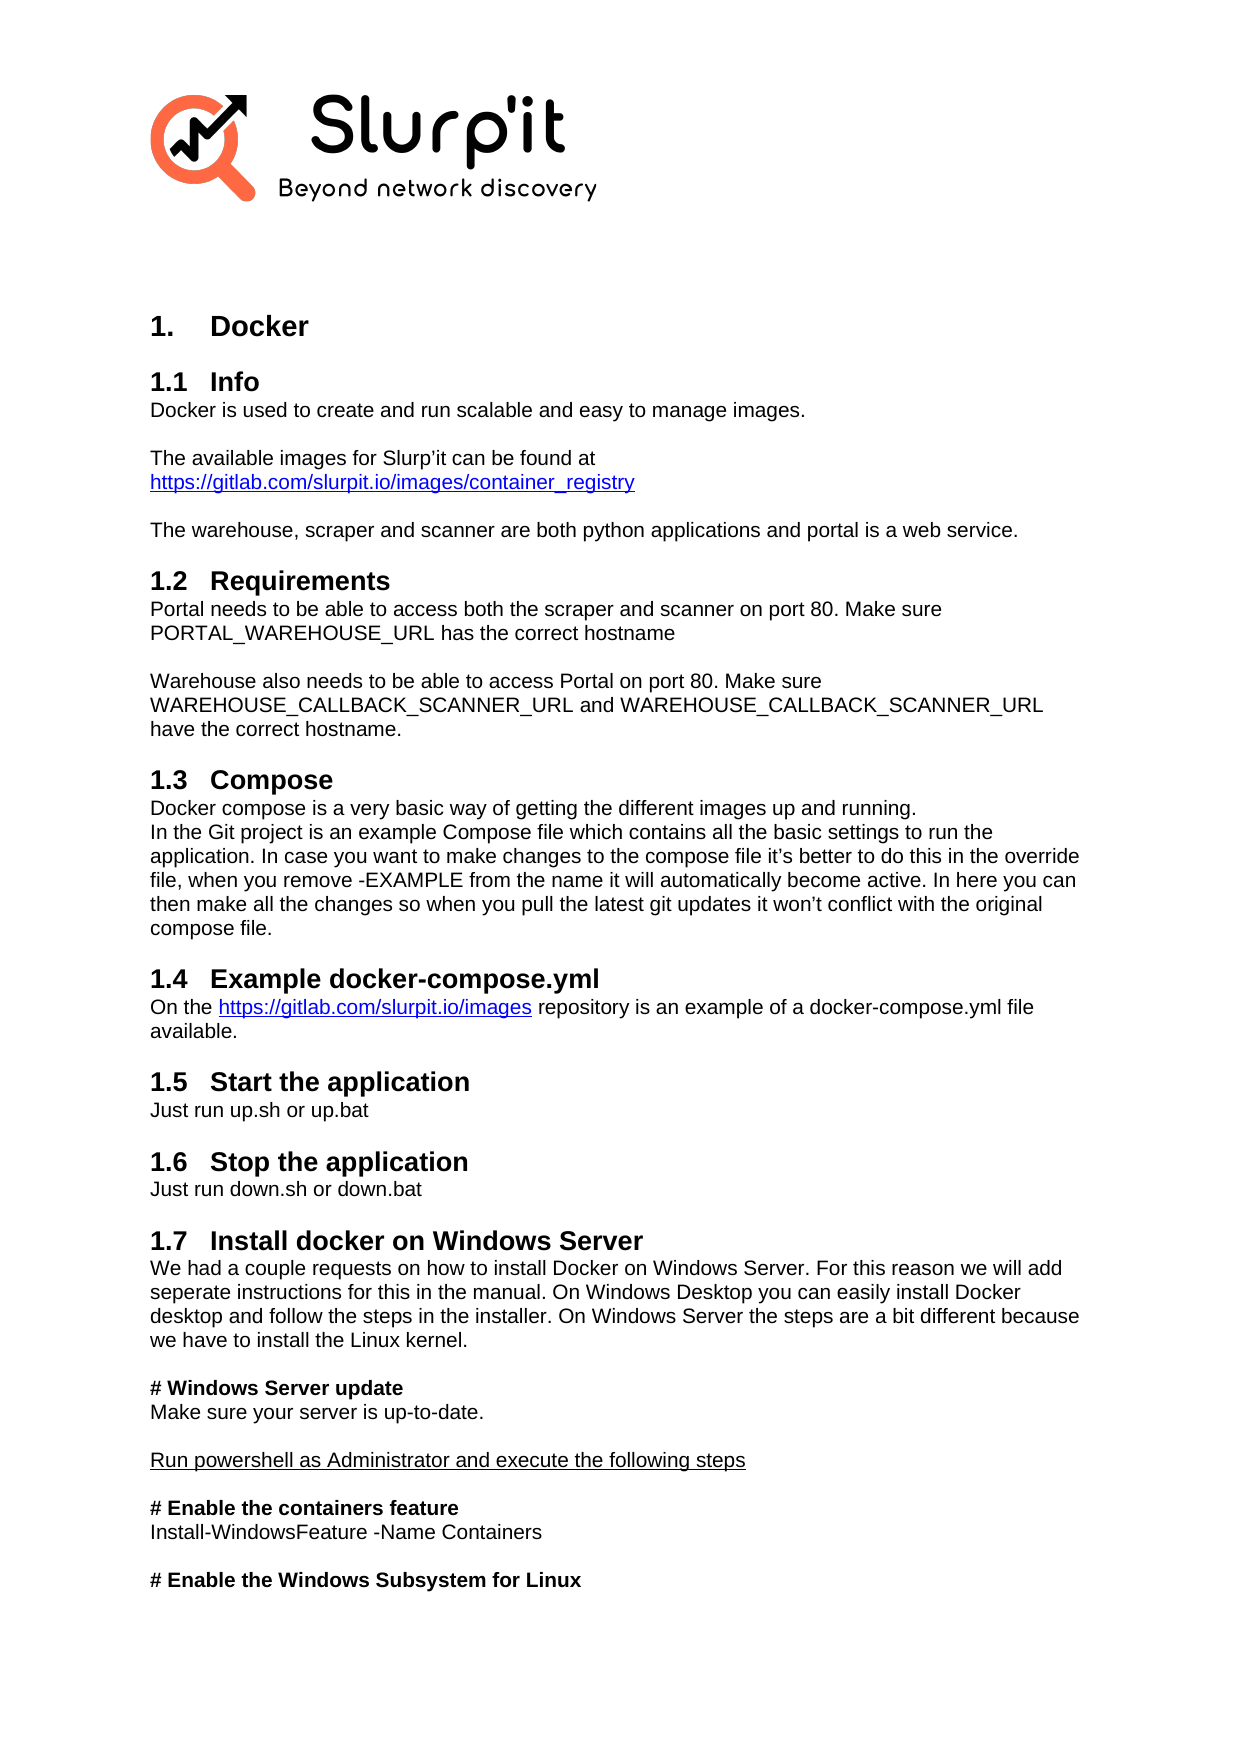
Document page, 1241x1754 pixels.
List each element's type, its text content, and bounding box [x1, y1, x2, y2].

subtitle Install docker on Windows Server [150, 1225, 1090, 1256]
text Just run up.sh or up.bat [150, 1098, 1090, 1122]
text Install-WindowsFeature -Name Containers [150, 1519, 1090, 1543]
picture [150, 94, 597, 202]
text Run powershell as Administrator and execute the following steps [150, 1448, 1090, 1472]
text On the https://gitlab.com/slurpit.io/images repository is an example of a docker-compose.yml file available. [150, 994, 1090, 1042]
text # Enable the Windows Subsystem for Linux [150, 1567, 1090, 1591]
subtitle Docker [150, 309, 1090, 342]
subtitle Stop the application [150, 1146, 1090, 1177]
subtitle Start the application [150, 1066, 1090, 1098]
text The available images for Slurp’it can be found at https://gitlab.com/slurpit.io/images/container_registry [150, 446, 1090, 493]
subtitle Requirements [150, 565, 1090, 597]
text Warehouse also needs to be able to access Portal on port 80. Make sure WAREHOUSE_CALLBACK_SCANNER_URL and WAREHOUSE_CALLBACK_SCANNER_URL have the correct hostname. [150, 668, 1090, 740]
subtitle Example docker-compose.yml [150, 963, 1090, 994]
text Portal needs to be able to access both the scraper and scanner on port 80. Make sure PORTAL_WAREHOUSE_URL has the correct hostname [150, 597, 1090, 644]
text Just run down.sh or down.bat [150, 1177, 1090, 1201]
text We had a couple requests on how to install Docker on Windows Server. For this reason we will add seperate instructions for this in the manual. On Windows Desktop you can easily install Docker desktop and follow the steps in the installer. On Windows Server the steps are a bit different because we have to install the Linux kernel. [150, 1256, 1090, 1352]
text Docker is used to create and run scalable and easy to manage images. [150, 398, 1090, 422]
text Docker compose is a very basic way of getting the different images up and running. [150, 796, 1090, 819]
text Make sure your server is up-to-date. [150, 1400, 1090, 1424]
text # Enable the containers feature [150, 1496, 1090, 1519]
subtitle Info [150, 366, 1090, 398]
text # Windows Server update [150, 1376, 1090, 1400]
text The warehouse, scraper and scanner are both python applications and portal is a web service. [150, 517, 1090, 541]
text In the Git project is an example Compose file which contains all the basic settings to run the application. In case you want to make changes to the compose file it’s better to do this in the override file, when you remove -EXAMPLE from the name it will automatically become active. In here you can then make all the changes so when you pull the latest git updates it won’t conflict with the original compose file. [150, 819, 1090, 939]
subtitle Compose [150, 764, 1090, 796]
